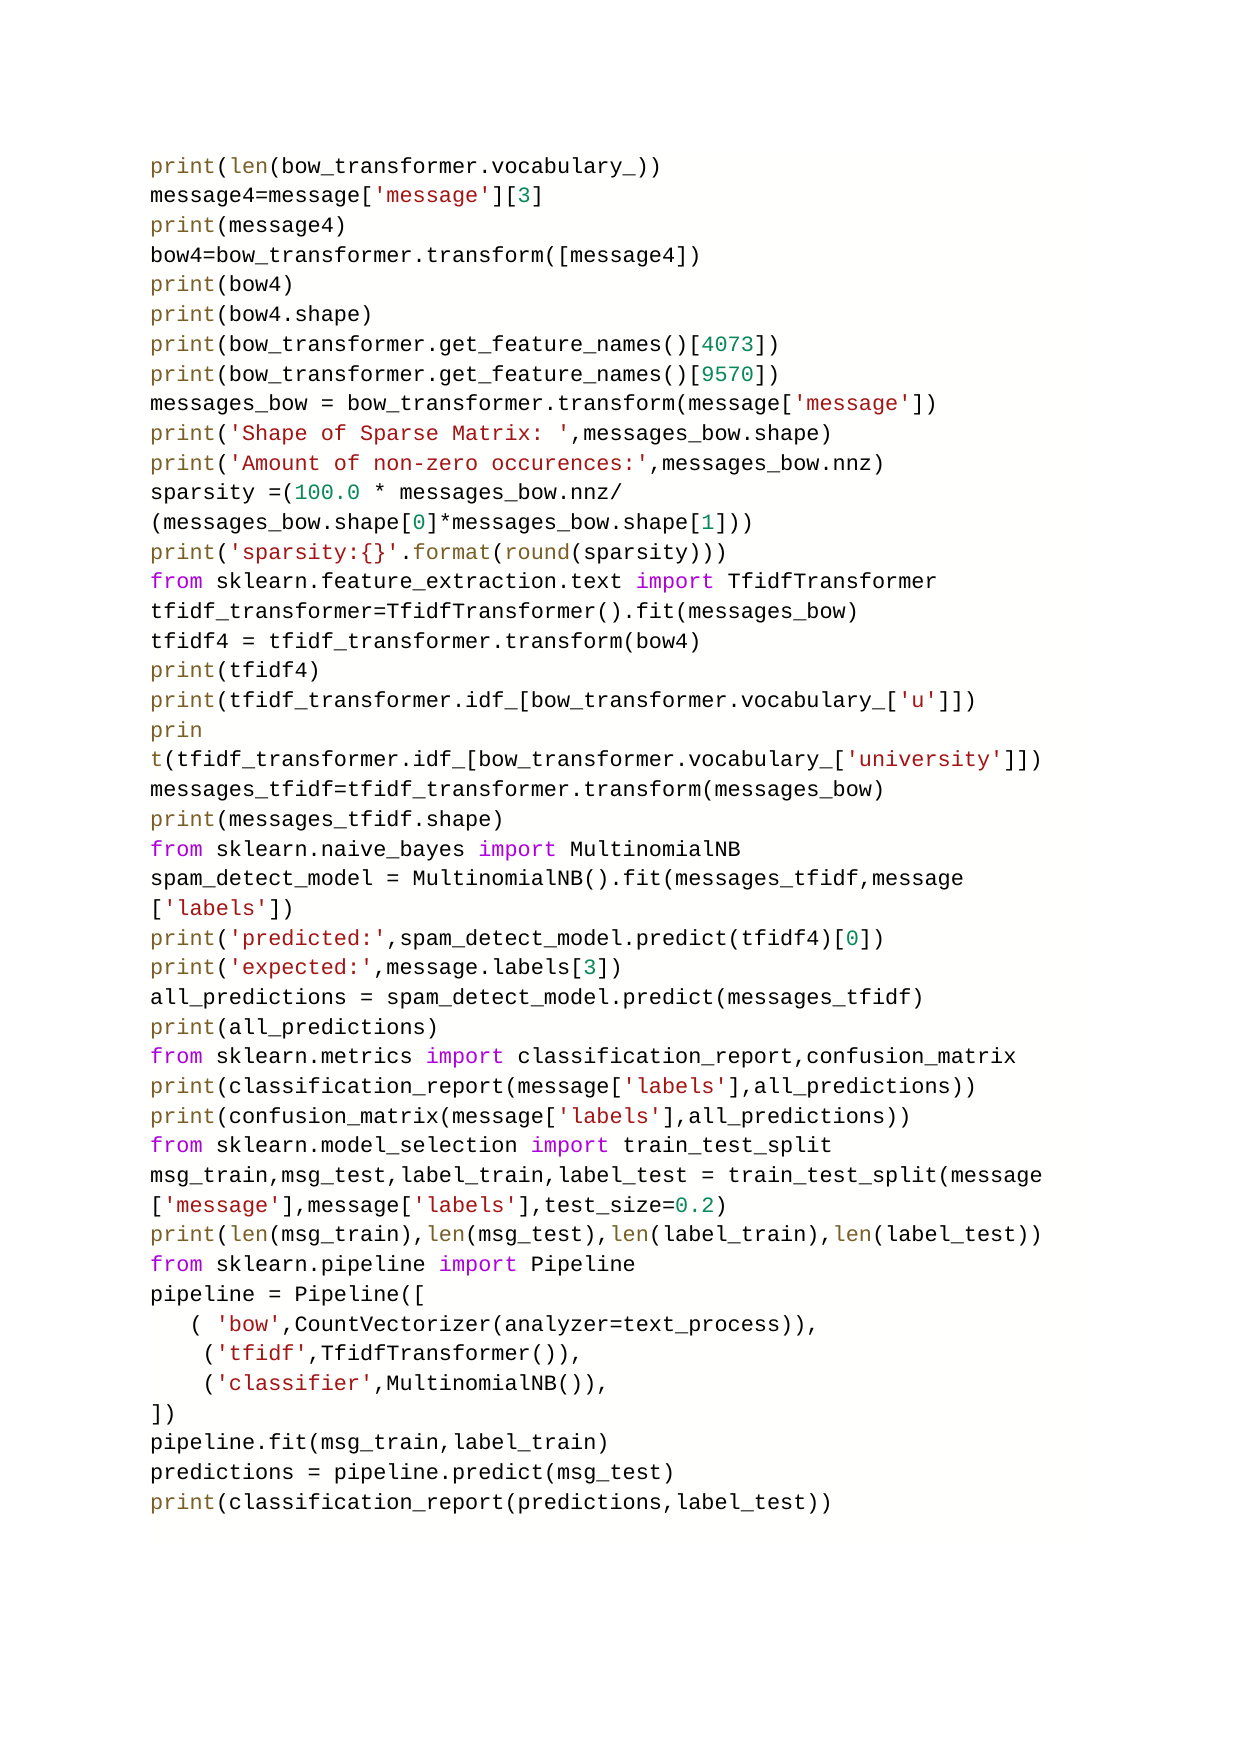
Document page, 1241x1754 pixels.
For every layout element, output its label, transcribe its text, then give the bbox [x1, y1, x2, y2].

text print(message4) [150, 209, 1090, 239]
text msg_train,msg_test,label_train,label_test = train_test_split(message['message'],message['labels'],test_size=0.2) [150, 1159, 1090, 1219]
text print('predicted:',spam_detect_model.predict(tfidf4)[0]) [150, 922, 1090, 952]
text print(all_predictions) [150, 1011, 1090, 1041]
text predictions = pipeline.predict(msg_test) [150, 1456, 1090, 1486]
text print(len(bow_transformer.vocabulary_)) [150, 150, 1090, 180]
text from sklearn.feature_extraction.text import TfidfTransformer [150, 566, 1090, 595]
text ]) [150, 1397, 1090, 1427]
text ('classifier',MultinomialNB()), [150, 1367, 1090, 1397]
text print(bow4.shape) [150, 298, 1090, 328]
text print(confusion_matrix(message['labels'],all_predictions)) [150, 1100, 1090, 1130]
text pipeline.fit(msg_train,label_train) [150, 1427, 1090, 1456]
text messages_tfidf=tfidf_transformer.transform(messages_bow) [150, 773, 1090, 803]
text print('expected:',message.labels[3]) [150, 952, 1090, 981]
text from sklearn.model_selection import train_test_split [150, 1130, 1090, 1159]
text ('tfidf',TfidfTransformer()), [150, 1337, 1090, 1367]
text print(tfidf_transformer.idf_[bow_transformer.vocabulary_['u']]) [150, 684, 1090, 714]
text sparsity =(100.0 * messages_bow.nnz/(messages_bow.shape[0]*messages_bow.shape[1])) [150, 477, 1090, 536]
text print('Shape of Sparse Matrix: ',messages_bow.shape) [150, 417, 1090, 447]
text print(bow_transformer.get_feature_names()[9570]) [150, 358, 1090, 387]
text print(len(msg_train),len(msg_test),len(label_train),len(label_test)) [150, 1219, 1090, 1248]
text pipeline = Pipeline([ [150, 1278, 1090, 1308]
text print(tfidf_transformer.idf_[bow_transformer.vocabulary_['university']]) [150, 714, 1090, 773]
text message4=message['message'][3] [150, 180, 1090, 209]
text print('sparsity:{}'.format(round(sparsity))) [150, 536, 1090, 566]
text print(bow_transformer.get_feature_names()[4073]) [150, 328, 1090, 358]
text print(classification_report(message['labels'],all_predictions)) [150, 1070, 1090, 1100]
text spam_detect_model = MultinomialNB().fit(messages_tfidf,message['labels']) [150, 862, 1090, 922]
text tfidf4 = tfidf_transformer.transform(bow4) [150, 625, 1090, 655]
text from sklearn.naive_bayes import MultinomialNB [150, 833, 1090, 862]
text ( 'bow',CountVectorizer(analyzer=text_process)), [150, 1308, 1090, 1337]
text from sklearn.metrics import classification_report,confusion_matrix [150, 1041, 1090, 1070]
text all_predictions = spam_detect_model.predict(messages_tfidf) [150, 981, 1090, 1011]
text print(bow4) [150, 269, 1090, 298]
text messages_bow = bow_transformer.transform(message['message']) [150, 387, 1090, 417]
text from sklearn.pipeline import Pipeline [150, 1248, 1090, 1278]
text bow4=bow_transformer.transform([message4]) [150, 239, 1090, 269]
text print('Amount of non-zero occurences:',messages_bow.nnz) [150, 447, 1090, 477]
text tfidf_transformer=TfidfTransformer().fit(messages_bow) [150, 595, 1090, 625]
text print(messages_tfidf.shape) [150, 803, 1090, 833]
text print(classification_report(predictions,label_test)) [150, 1486, 1090, 1516]
text print(tfidf4) [150, 655, 1090, 684]
